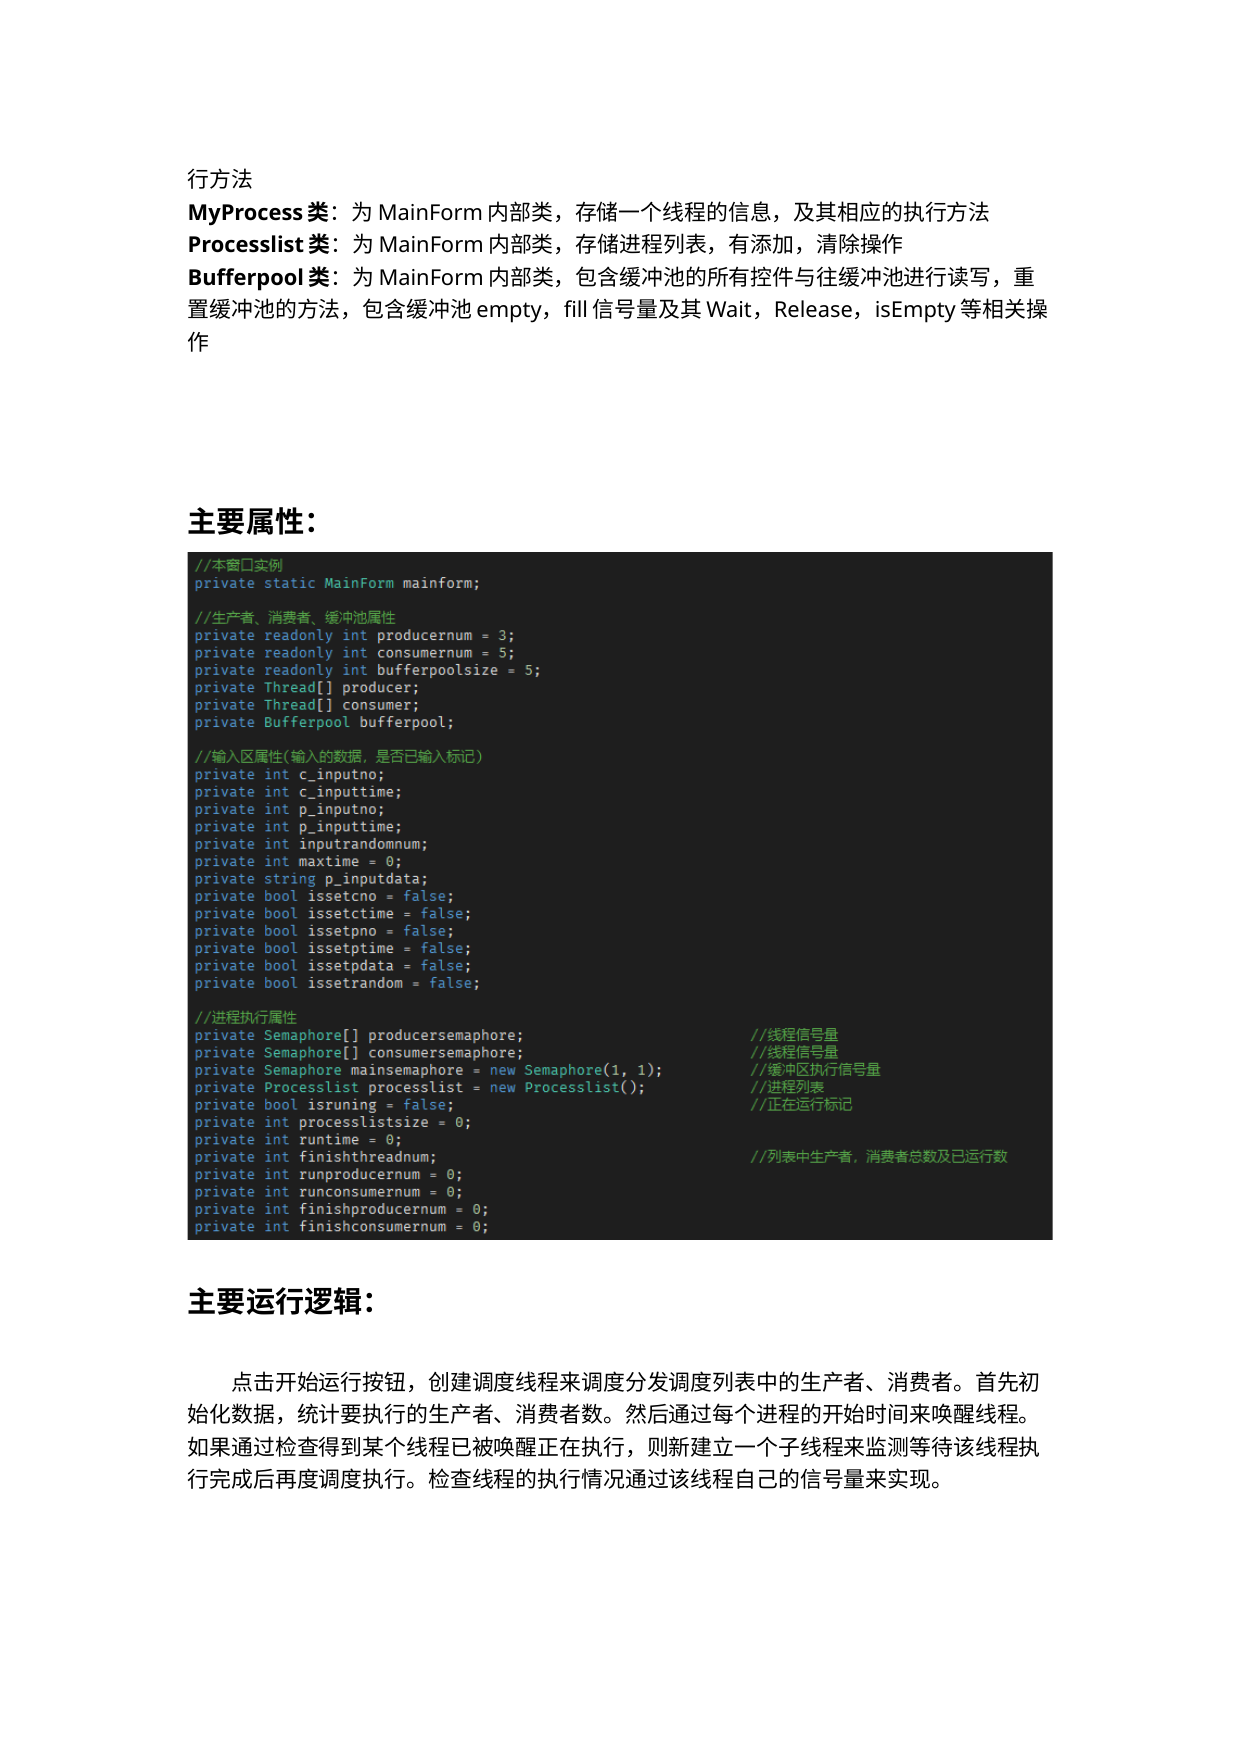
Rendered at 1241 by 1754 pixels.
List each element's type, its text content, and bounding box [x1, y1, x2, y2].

picture [187, 552, 1053, 1240]
text Bufferpool类：为MainForm内部类，包含缓冲池的所有控件与往缓冲池进行读写，重置缓冲池的方法，包含缓冲池empty，fill信号量及其Wait，Release，isEmpty等相关操作 [187, 259, 1053, 357]
text Processlist类：为MainForm内部类，存储进程列表，有添加，清除操作 [187, 227, 1053, 259]
text MainForm类：主页面类，包含大部分控件及其操作方法，与生产者、消费者调度线程执行方法 [187, 162, 1053, 194]
text 主要属性： [187, 487, 1053, 552]
text 主要运行逻辑： [187, 1267, 1053, 1332]
text 点击开始运行按钮，创建调度线程来调度分发调度列表中的生产者、消费者。首先初始化数据，统计要执行的生产者、消费者数。然后通过每个进程的开始时间来唤醒线程。如果通过检查得到某个线程已被唤醒正在执行，则新建立一个子线程来监测等待该线程执行完成后再度调度执行。检查线程的执行情况通过该线程自己的信号量来实现。 [187, 1364, 1053, 1494]
text MyProcess类：为MainForm内部类，存储一个线程的信息，及其相应的执行方法 [187, 194, 1053, 227]
